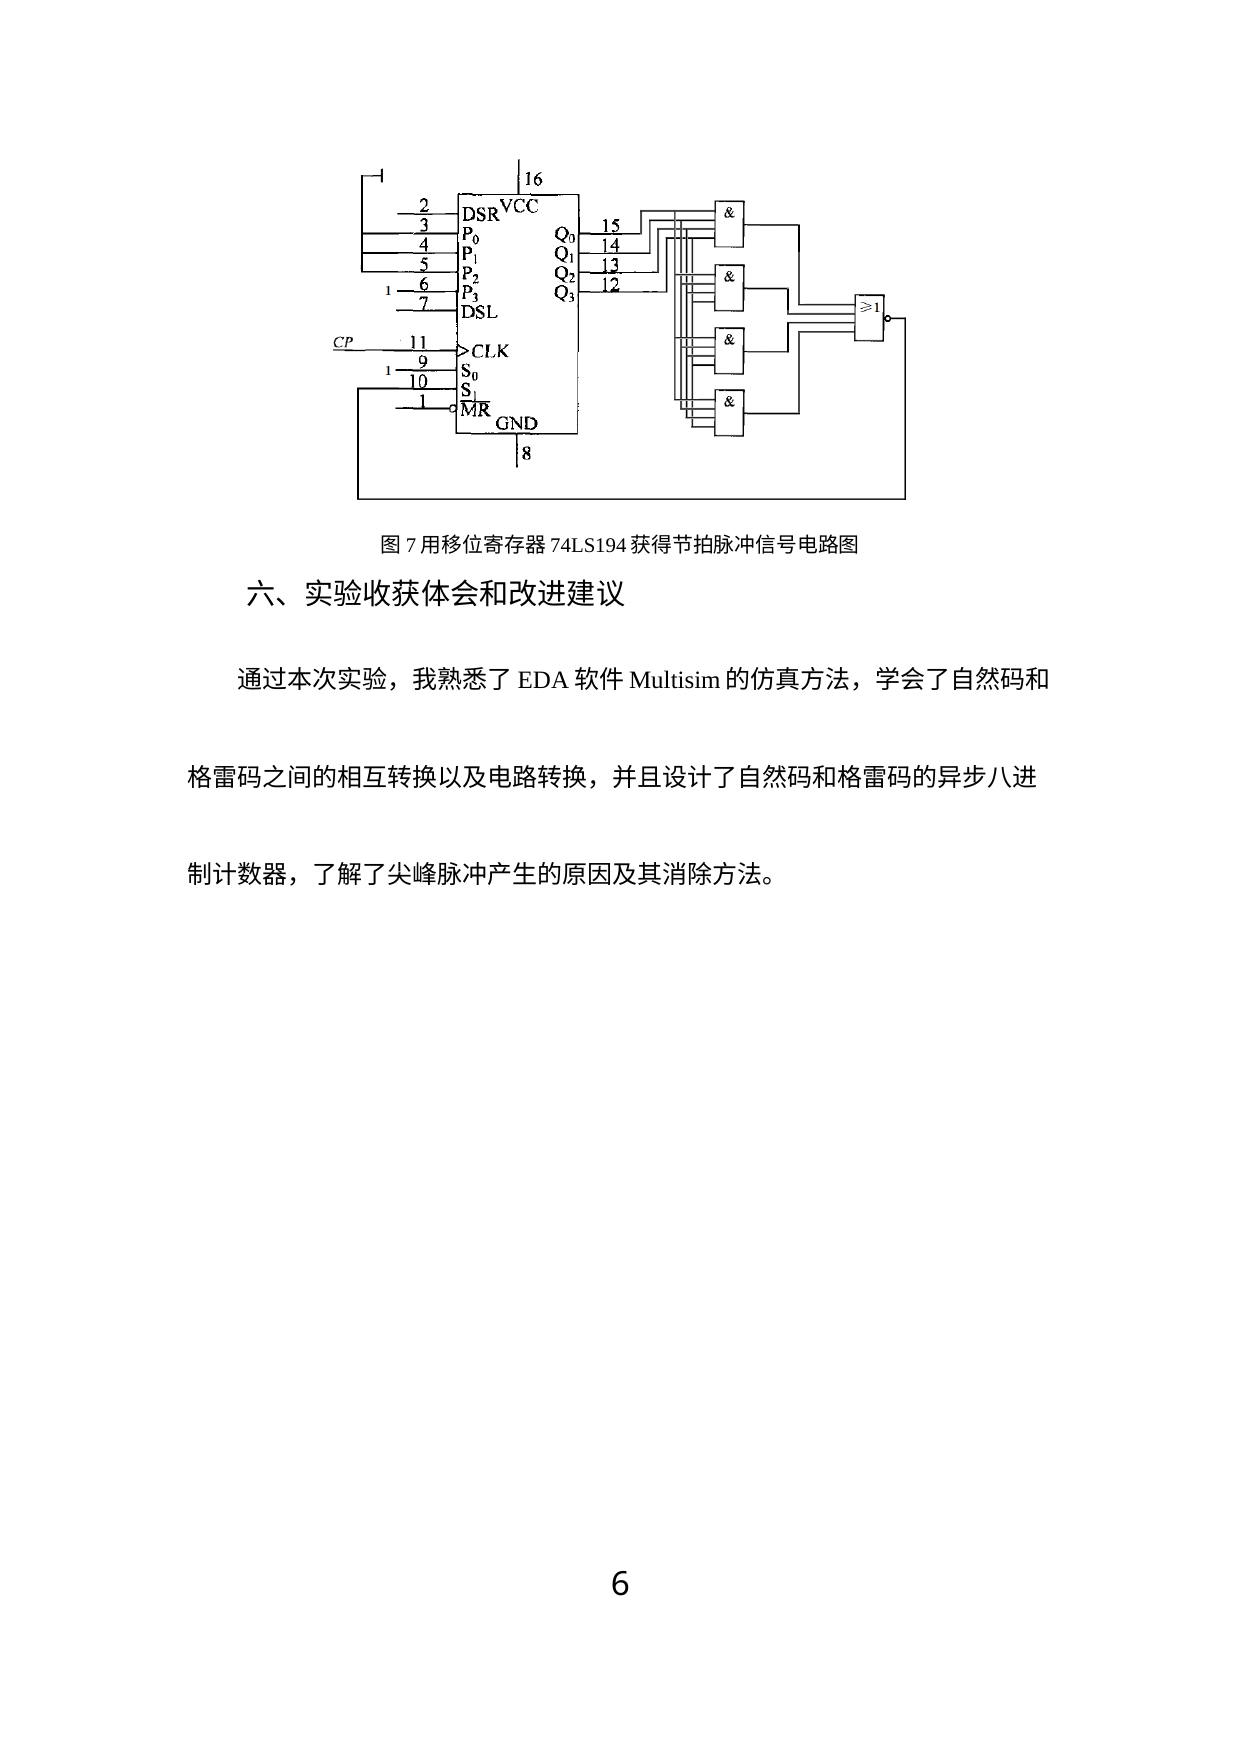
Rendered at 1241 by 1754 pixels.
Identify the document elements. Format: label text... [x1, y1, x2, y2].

text 六、实验收获体会和改进建议 [187, 559, 1053, 624]
text 通过本次实验，我熟悉了EDA软件Multisim的仿真方法，学会了自然码和格雷码之间的相互转换以及电路转换，并且设计了自然码和格雷码的异步八进制计数器，了解了尖峰脉冲产生的原因及其消除方法。 [187, 646, 1053, 906]
picture [331, 156, 909, 503]
text 图7 用移位寄存器74LS194获得节拍脉冲信号电路图 [187, 527, 1053, 559]
